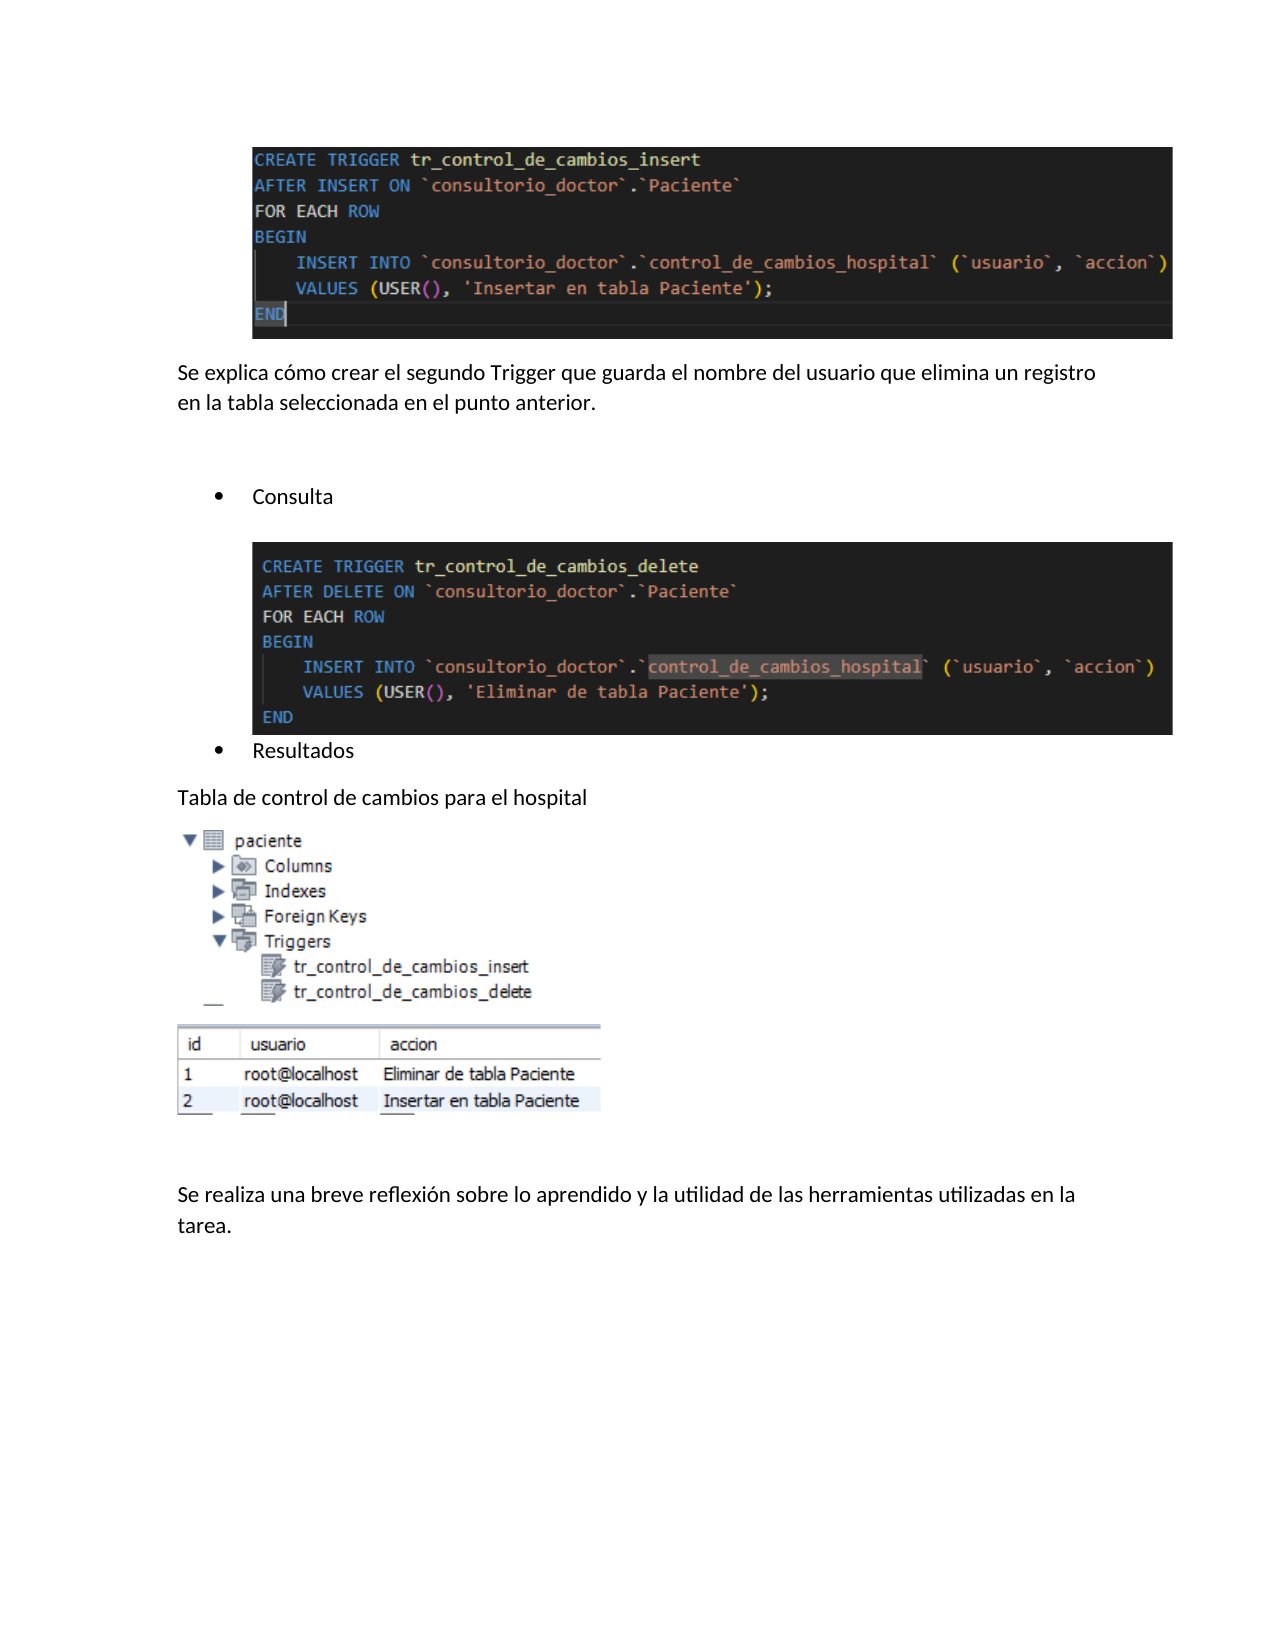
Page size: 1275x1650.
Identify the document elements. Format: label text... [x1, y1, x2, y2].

list Resultados [215, 737, 1098, 765]
text Tabla de control de cambios para el hospital [177, 783, 1098, 812]
text Se realiza una breve reflexión sobre lo aprendido y la utilidad de las herramientas utilizadas en la tarea. [177, 1181, 1098, 1239]
picture [252, 147, 1173, 339]
text Se explica cómo crear el segundo Trigger que guarda el nombre del usuario que elimina un registro en la tabla seleccionada en el punto anterior. [177, 358, 1098, 416]
picture [252, 542, 1173, 735]
list Consulta [215, 482, 1098, 510]
picture [177, 1024, 601, 1115]
picture [177, 830, 554, 1006]
